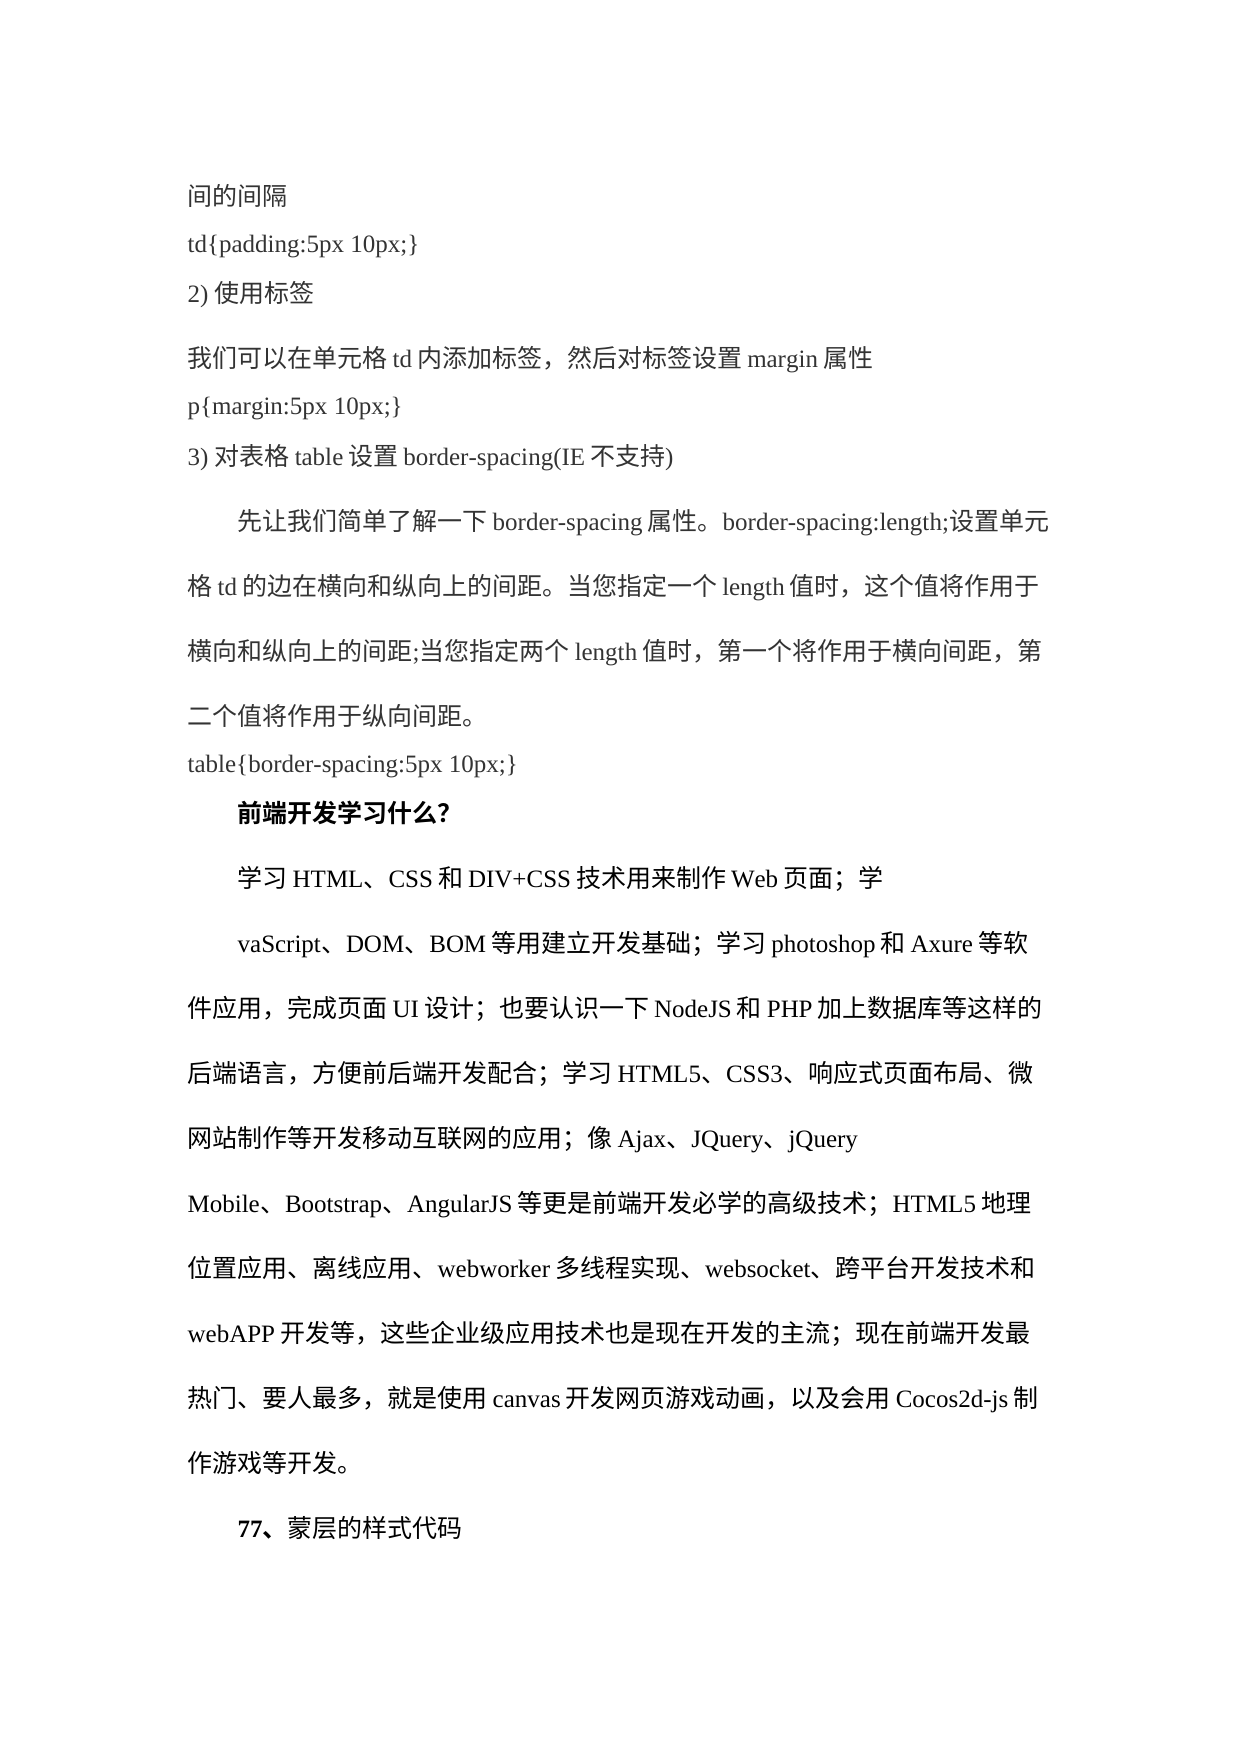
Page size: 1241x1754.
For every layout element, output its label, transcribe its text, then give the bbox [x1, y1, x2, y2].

text 学习HTML、CSS和DIV+CSS技术用来制作Web页面；学 [187, 844, 1053, 909]
subtitle 前端开发学习什么？ [187, 779, 1053, 844]
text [187, 162, 1053, 779]
text vaScript、DOM、BOM等用建立开发基础；学习photoshop和Axure等软件应用，完成页面UI设计；也要认识一下NodeJS和PHP加上数据库等这样的后端语言，方便前后端开发配合；学习HTML5、CSS3、响应式页面布局、微网站制作等开发移动互联网的应用；像Ajax、JQuery、jQuery Mobile、Bootstrap、AngularJS等更是前端开发必学的高级技术；HTML5地理位置应用、离线应用、webworker多线程实现、websocket、跨平台开发技术和webAPP开发等，这些企业级应用技术也是现在开发的主流；现在前端开发最热门、要人最多，就是使用canvas开发网页游戏动画，以及会用Cocos2d-js制作游戏等开发。 [187, 909, 1053, 1494]
text 77、蒙层的样式代码 [187, 1494, 1053, 1559]
